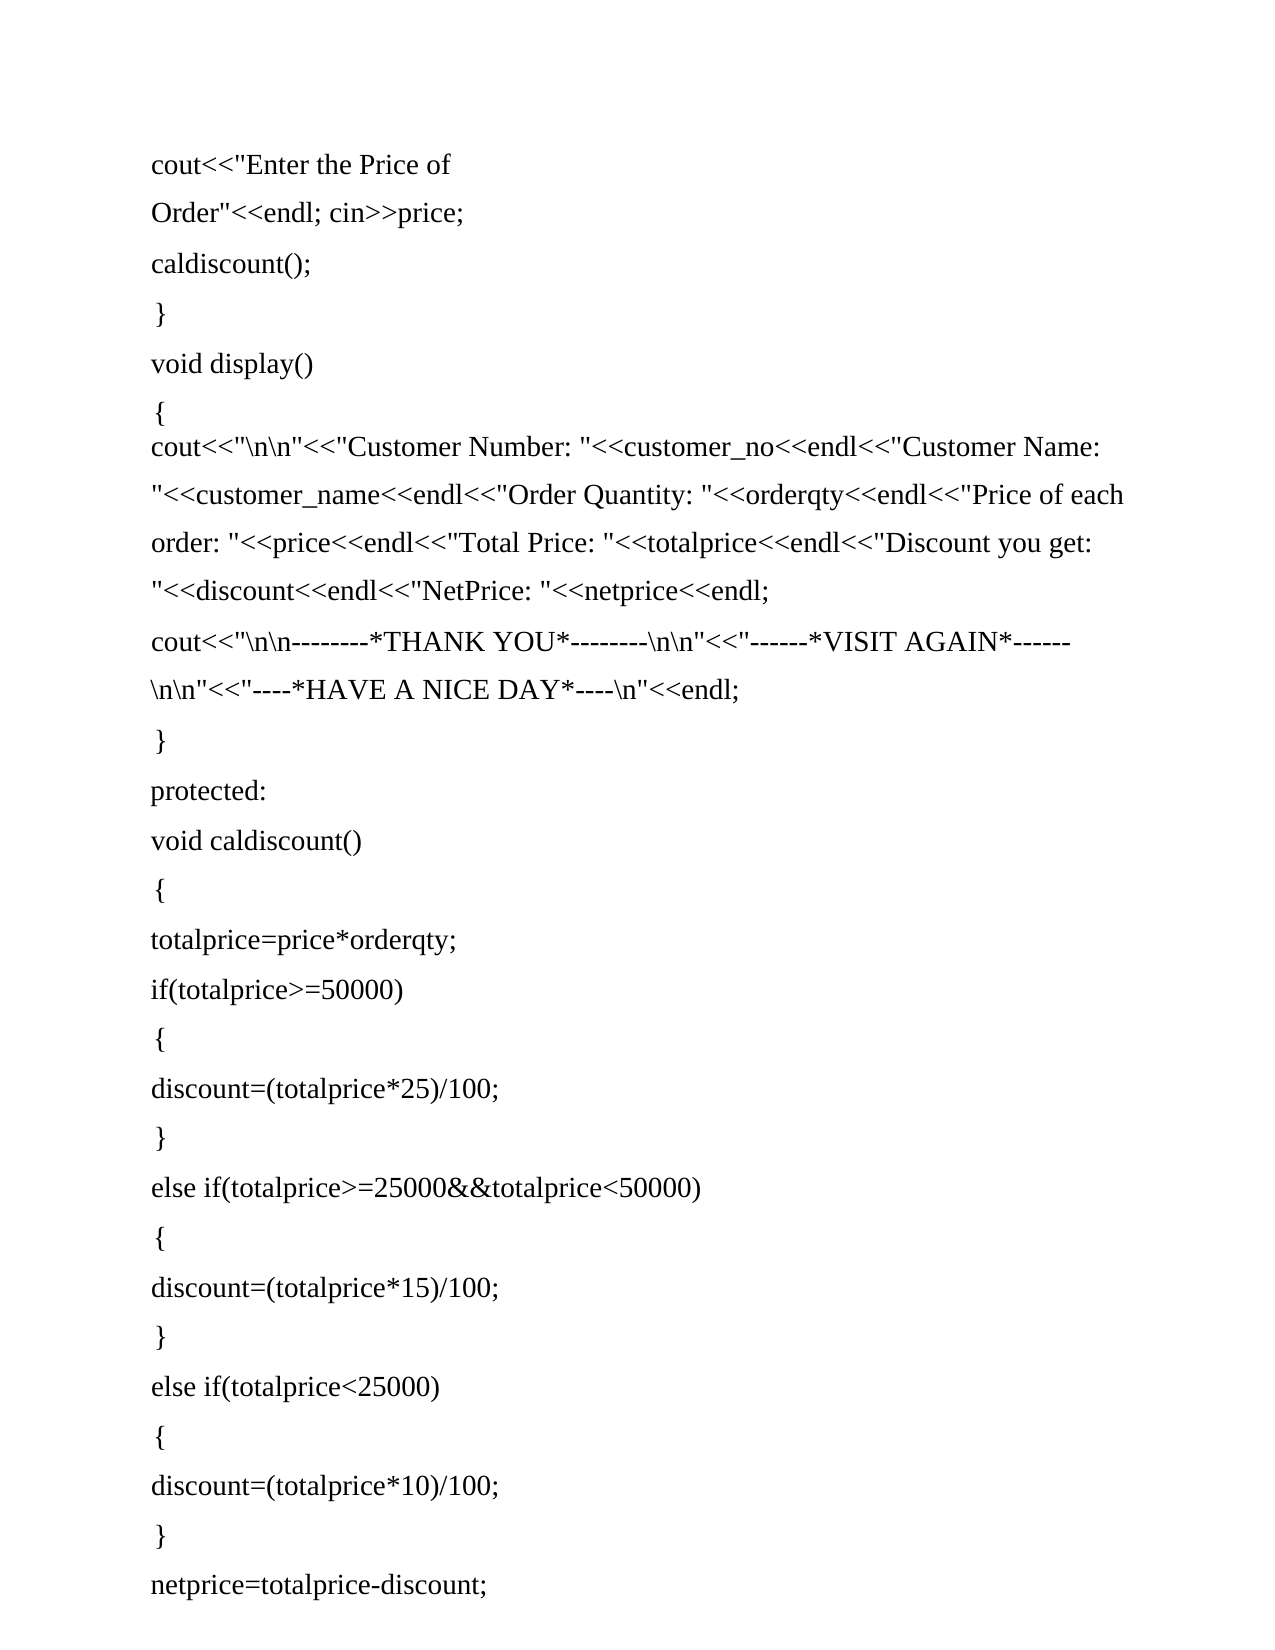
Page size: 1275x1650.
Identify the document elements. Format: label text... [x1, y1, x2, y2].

text discount=(totalprice*10)/100; [151, 1468, 1183, 1502]
text netprice=totalprice-discount; [150, 1567, 1183, 1601]
text } [154, 1518, 1183, 1551]
text caldiscount(); [151, 246, 1183, 280]
text else if(totalprice<25000) [151, 1369, 1183, 1402]
text } [154, 1121, 1183, 1154]
text { [153, 1419, 1183, 1452]
text cout<<"\n\n--------*THANK YOU*--------\n\n"<<"------*VISIT AGAIN*------ \n\n"<<"----*HAVE A NICE DAY*----\n"<<endl; [150, 624, 1072, 705]
text { [153, 1220, 1183, 1254]
text cout<<"\n\n"<<"Customer Number: "<<customer_no<<endl<<"Customer Name: "<<customer_name<<endl<<"Order Quantity: "<<orderqty<<endl<<"Price of each order: "<<price<<endl<<"Total Price: "<<totalprice<<endl<<"Discount you get: "<<discount<<endl<<"NetPrice: "<<netprice<<endl; [151, 429, 1131, 606]
text protected: [150, 773, 1183, 807]
text { [153, 872, 1183, 906]
text void caldiscount() [151, 823, 1183, 856]
text } [154, 1319, 1183, 1353]
text } [154, 296, 1183, 329]
text { [153, 395, 1183, 429]
text cout<<"Enter the Price of Order"<<endl; cin>>price; [151, 147, 629, 228]
text if(totalprice>=50000) [150, 972, 1183, 1005]
text else if(totalprice>=25000&&totalprice<50000) [151, 1170, 1183, 1204]
text { [153, 1021, 1183, 1055]
text totalprice=price*orderqty; [150, 922, 1183, 955]
text discount=(totalprice*25)/100; [151, 1071, 1183, 1104]
text } [154, 723, 1183, 757]
text discount=(totalprice*15)/100; [151, 1270, 1183, 1303]
text void display() [151, 346, 1183, 379]
